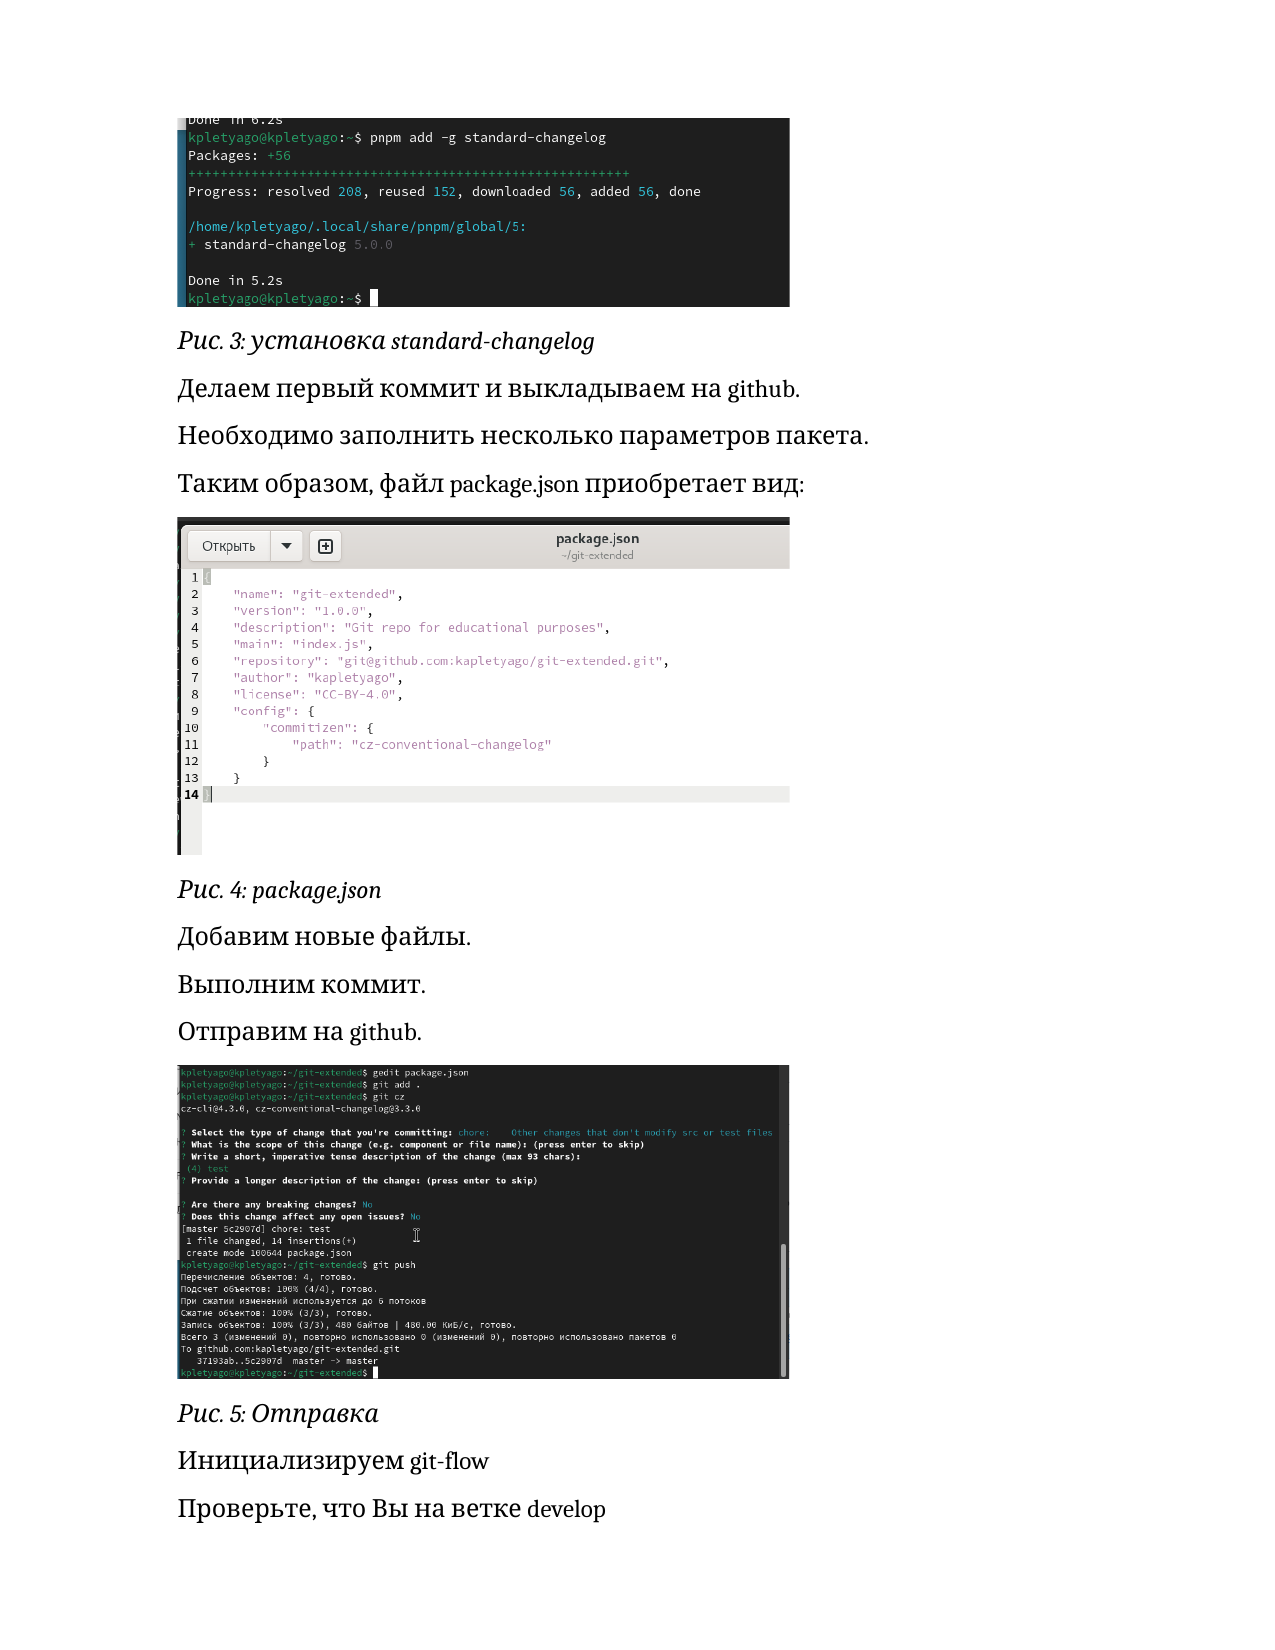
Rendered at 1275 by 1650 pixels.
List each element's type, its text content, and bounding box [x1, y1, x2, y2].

text Делаем первый коммит и выкладываем на github. [177, 374, 1186, 403]
text Таким образом, файл package.json приобретает вид: [177, 469, 1186, 498]
picture [177, 1065, 790, 1379]
text Рис. 4: package.json [177, 876, 1186, 904]
text Инициализируем git-flow [177, 1447, 1186, 1476]
text Проверьте, что Вы на ветке develop [177, 1495, 1186, 1523]
picture [177, 517, 790, 855]
text Выполним коммит. [177, 971, 1186, 999]
text Отправим на github. [177, 1018, 1186, 1047]
picture [177, 118, 790, 307]
text Рис. 5: Отправка [177, 1400, 1186, 1428]
text Необходимо заполнить несколько параметров пакета. [177, 422, 1186, 451]
text Добавим новые файлы. [177, 923, 1186, 952]
text Рис. 3: установка standard-changelog [177, 327, 1186, 356]
